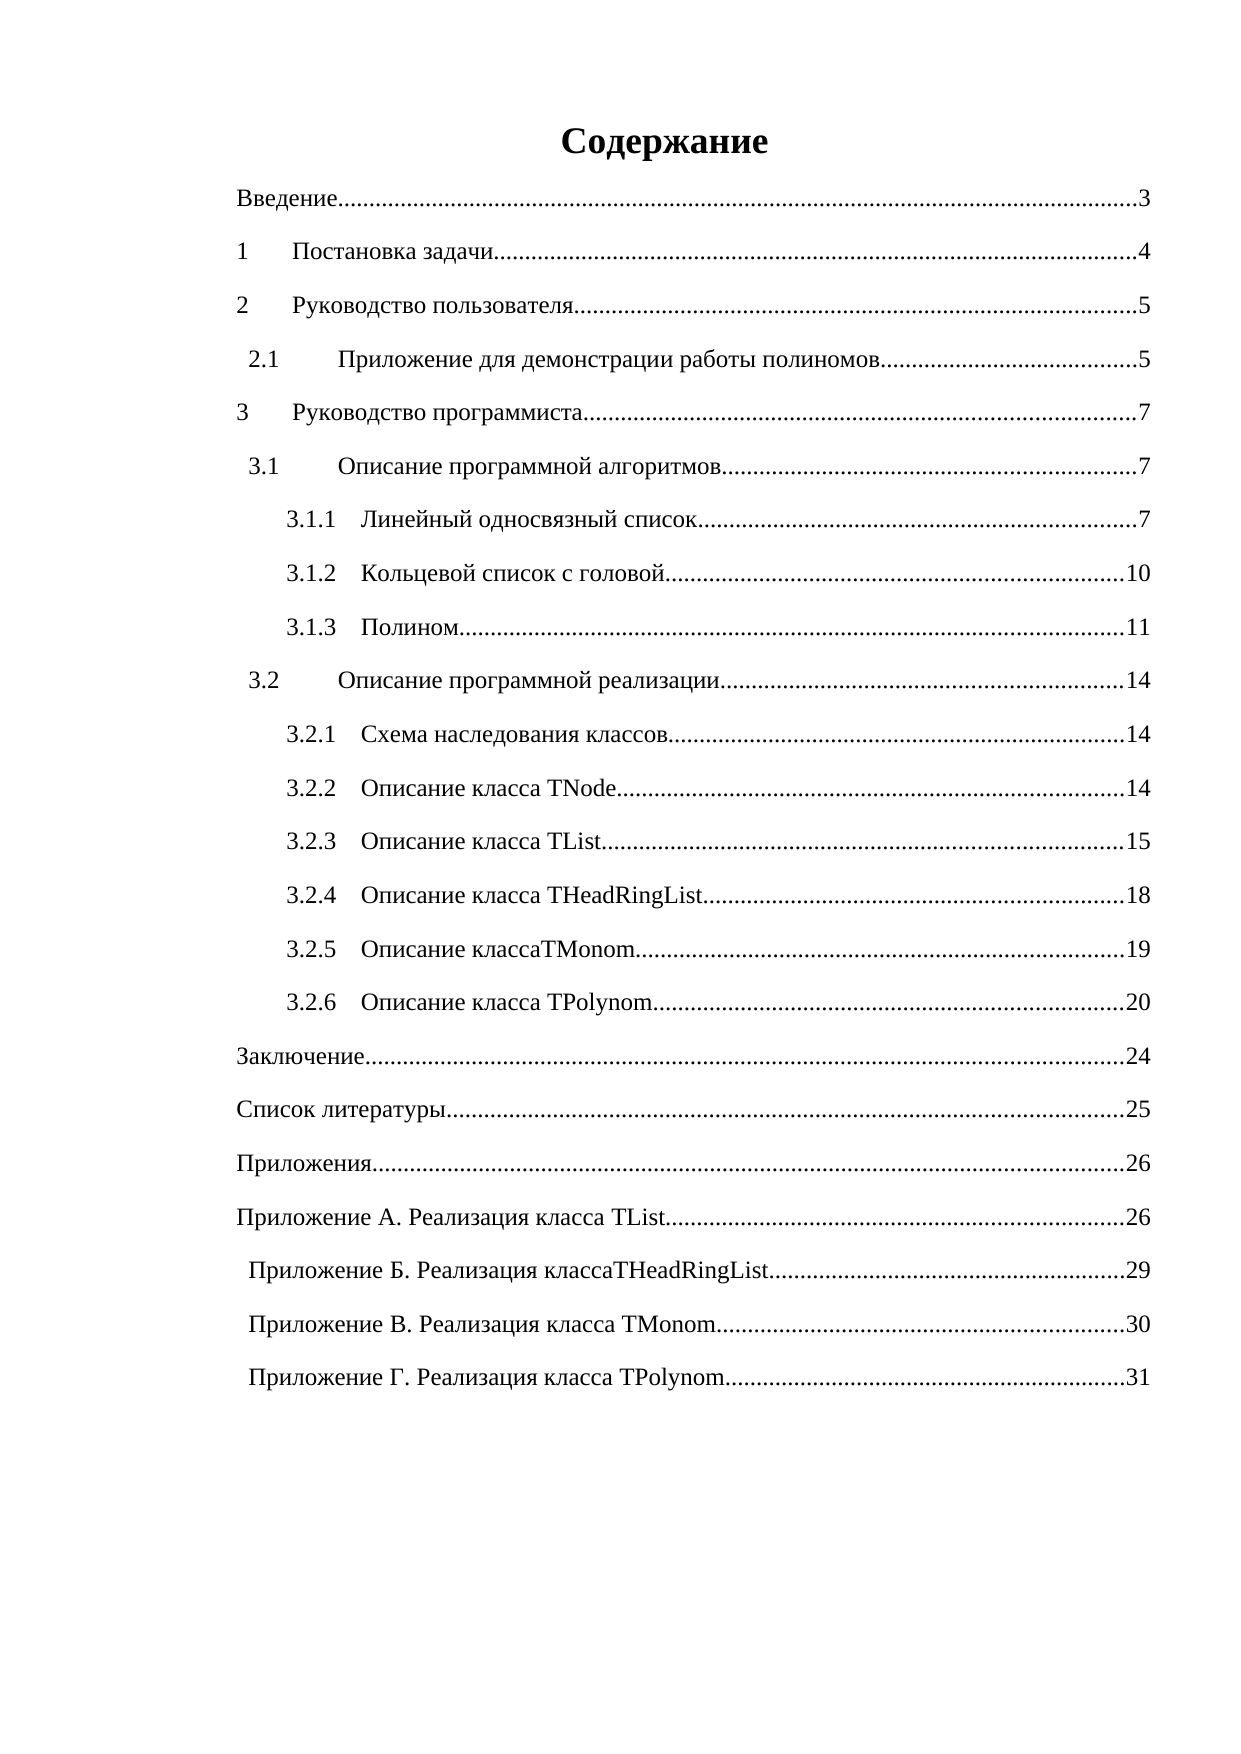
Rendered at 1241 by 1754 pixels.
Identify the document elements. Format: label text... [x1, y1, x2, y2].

text Приложение В. Реализация класса TMonom 30 [189, 1309, 1152, 1337]
text Содержание [177, 118, 1152, 161]
text 3.2.3 Описание класса TList 15 [227, 826, 1152, 855]
text 2.1 Приложение для демонстрации работы полиномов 5 [189, 344, 1152, 372]
text Приложение Б. Реализация классаTHeadRingList 29 [189, 1255, 1152, 1284]
text Введение 3 [177, 183, 1152, 212]
text 3.1.2 Кольцевой список с головой 10 [227, 558, 1152, 587]
text 3.2.6 Описание класса TPolynom 20 [227, 987, 1152, 1016]
text 3.1.1 Линейный односвязный список 7 [227, 504, 1152, 533]
text Заключение 24 [177, 1041, 1152, 1070]
text Приложение Г. Реализация класса TPolynom 31 [189, 1362, 1152, 1391]
text 3 Руководство программиста 7 [177, 397, 1152, 426]
text Приложения 26 [177, 1148, 1152, 1177]
text 1 Постановка задачи 4 [177, 236, 1152, 265]
text Приложение А. Реализация класса TList 26 [177, 1202, 1152, 1230]
text Список литературы 25 [177, 1094, 1152, 1123]
text 3.1 Описание программной алгоритмов 7 [189, 451, 1152, 480]
text 3.2.5 Описание классаTMonom 19 [227, 934, 1152, 962]
text 2 Руководство пользователя 5 [177, 290, 1152, 319]
text 3.2.4 Описание класса THeadRingList 18 [227, 880, 1152, 909]
text 3.1.3 Полином 11 [227, 612, 1152, 641]
text 3.2.2 Описание класса TNode 14 [227, 773, 1152, 802]
text 3.2 Описание программной реализации 14 [189, 666, 1152, 694]
text 3.2.1 Схема наследования классов 14 [227, 719, 1152, 748]
